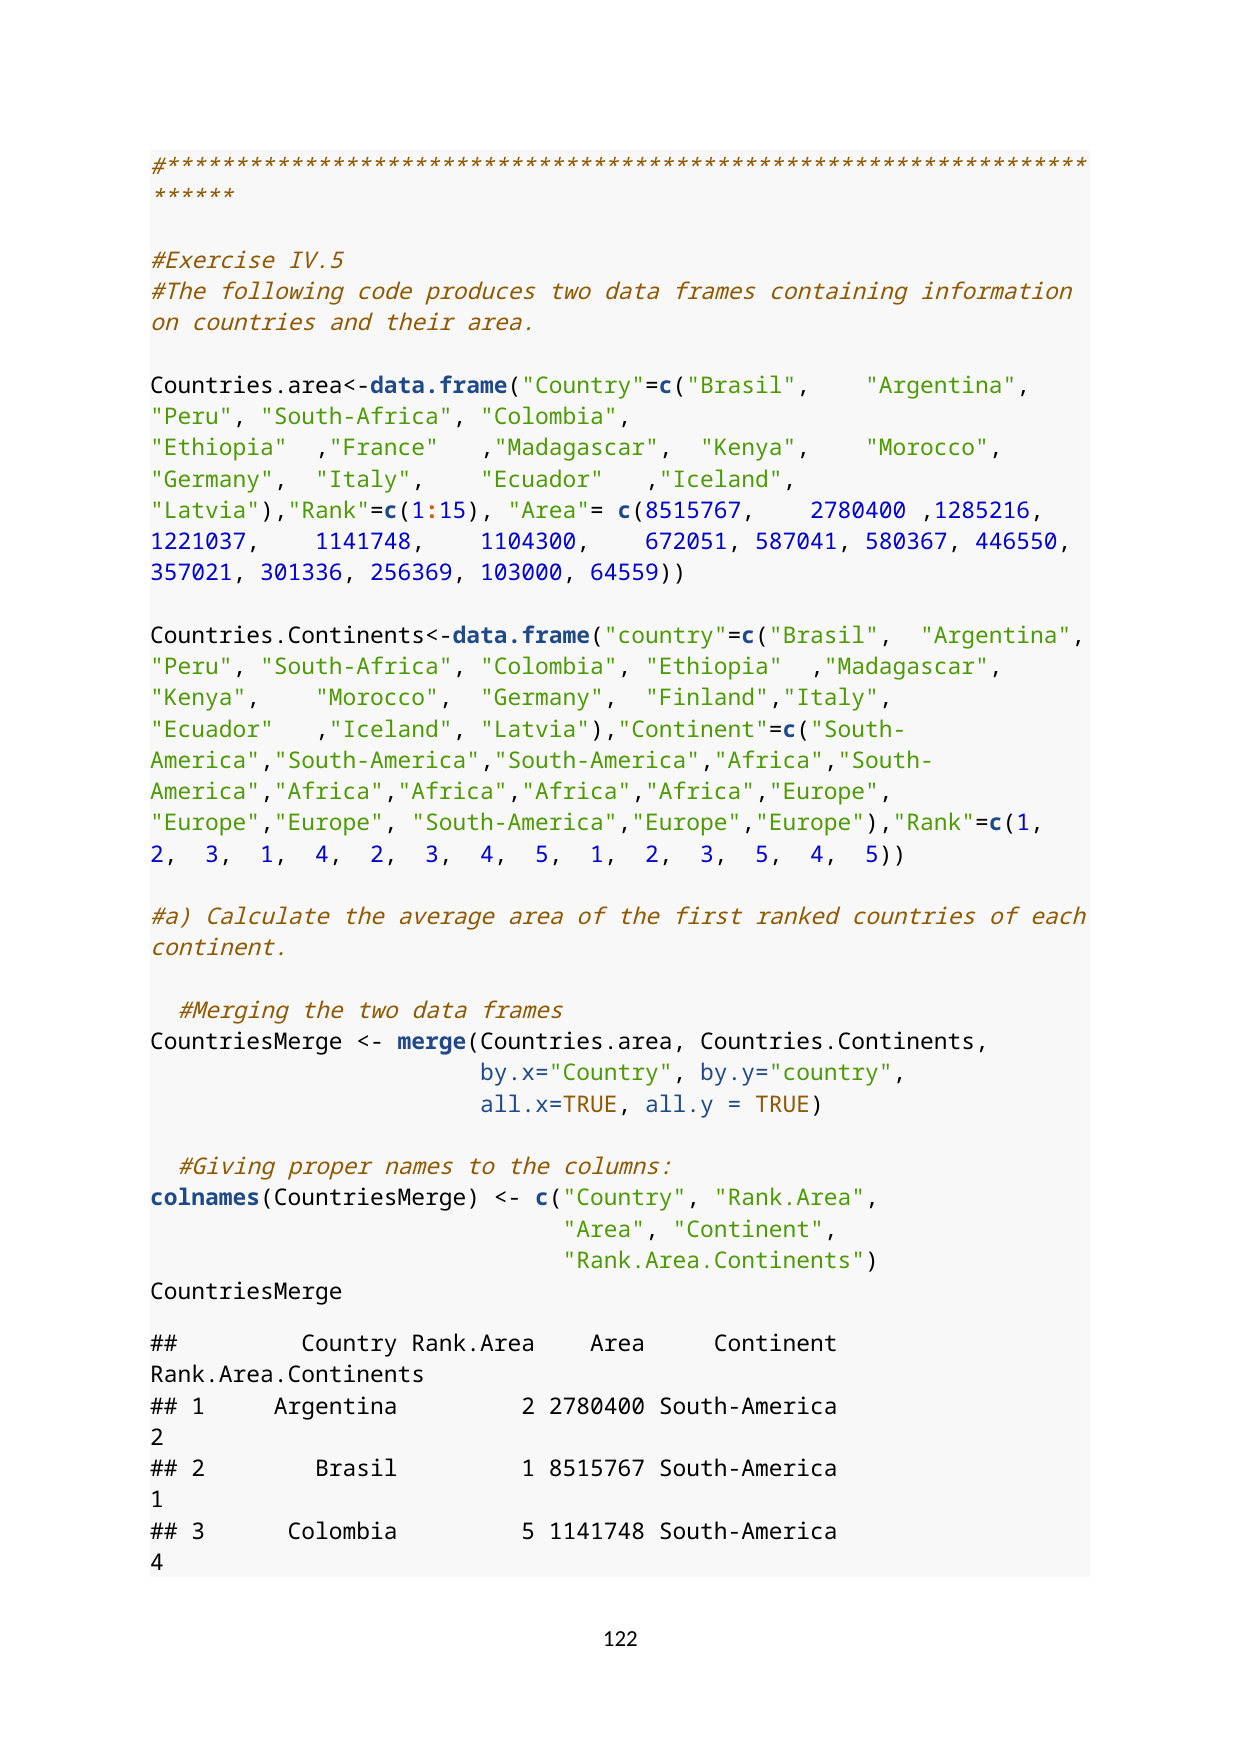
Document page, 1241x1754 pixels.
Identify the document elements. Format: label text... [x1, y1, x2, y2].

text #************************************************************************* #Exercise IV.5 #The following code produces two data frames containing information on countries and their area. Countries.area<-data.frame("Country"=c("Brasil", "Argentina", "Peru", "South-Africa", "Colombia", "Ethiopia" ,"France" ,"Madagascar", "Kenya", "Morocco", "Germany", "Italy", "Ecuador" ,"Iceland", "Latvia"),"Rank"=c(1:15), "Area"= c(8515767, 2780400 ,1285216, 1221037, 1141748, 1104300, 672051, 587041, 580367, 446550, 357021, 301336, 256369, 103000, 64559)) Countries.Continents<-data.frame("country"=c("Brasil", "Argentina", "Peru", "South-Africa", "Colombia", "Ethiopia" ,"Madagascar", "Kenya", "Morocco", "Germany", "Finland","Italy", "Ecuador" ,"Iceland", "Latvia"),"Continent"=c("South-America","South-America","South-America","Africa","South-America","Africa","Africa","Africa","Africa","Europe", "Europe","Europe", "South-America","Europe","Europe"),"Rank"=c(1, 2, 3, 1, 4, 2, 3, 4, 5, 1, 2, 3, 5, 4, 5)) #a) Calculate the average area of the first ranked countries of each continent. #Merging the two data frames CountriesMerge <- merge(Countries.area, Countries.Continents, by.x="Country", by.y="country", all.x=TRUE, all.y = TRUE) #Giving proper names to the columns: colnames(CountriesMerge) <- c("Country", "Rank.Area", "Area", "Continent", "Rank.Area.Continents") CountriesMerge [150, 150, 1090, 1306]
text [150, 1327, 1090, 1577]
